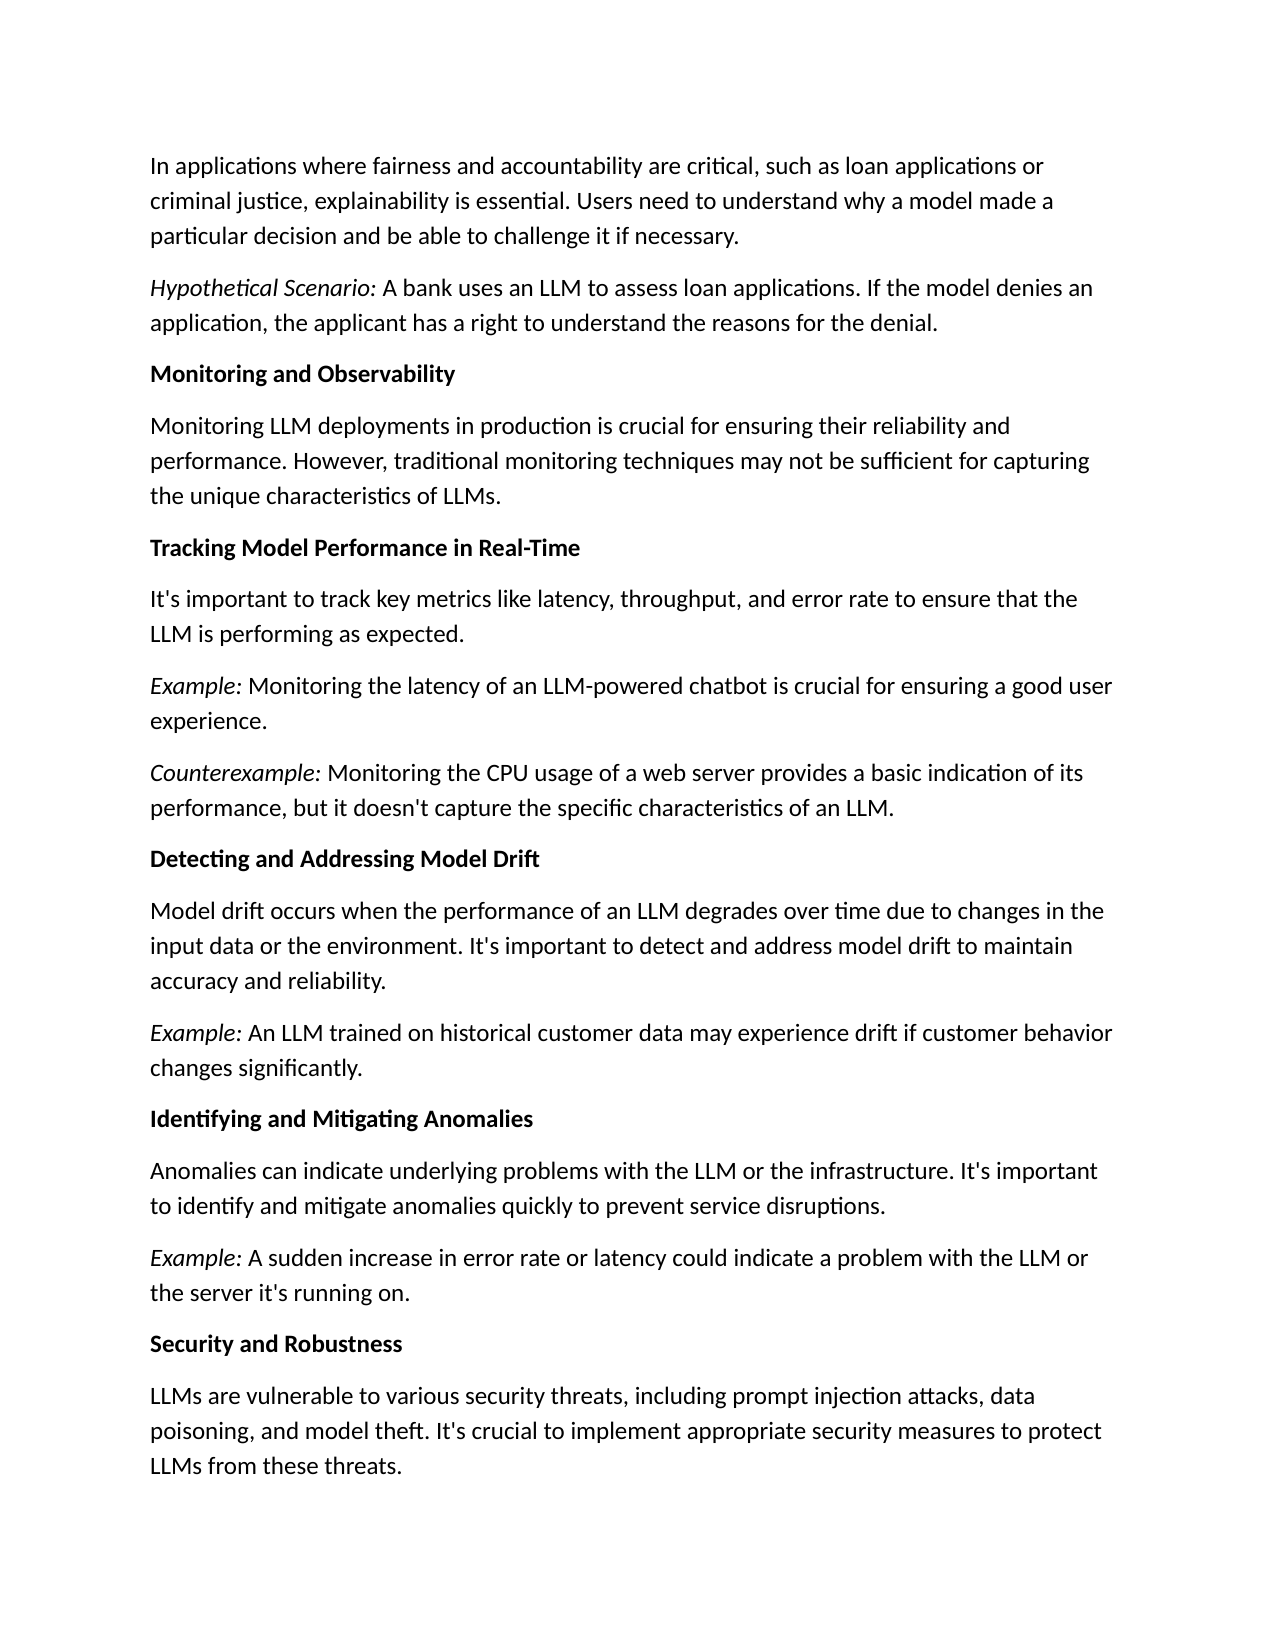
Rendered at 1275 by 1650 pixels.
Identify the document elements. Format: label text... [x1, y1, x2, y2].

text Detecting and Addressing Model Drift [150, 843, 1125, 874]
text Example: A sudden increase in error rate or latency could indicate a problem with the LLM or the server it's running on. [150, 1242, 1125, 1307]
text Counterexample: Monitoring the CPU usage of a web server provides a basic indication of its performance, but it doesn't capture the specific characteristics of an LLM. [150, 757, 1125, 822]
text Security and Robustness [150, 1328, 1125, 1359]
text Monitoring LLM deployments in production is crucial for ensuring their reliability and performance. However, traditional monitoring techniques may not be sufficient for capturing the unique characteristics of LLMs. [150, 410, 1125, 511]
text In applications where fairness and accountability are critical, such as loan applications or criminal justice, explainability is essential. Users need to understand why a model made a particular decision and be able to challenge it if necessary. [150, 150, 1125, 251]
text Example: Monitoring the latency of an LLM-powered chatbot is crucial for ensuring a good user experience. [150, 670, 1125, 736]
text LLMs are vulnerable to various security threats, including prompt injection attacks, data poisoning, and model theft. It's crucial to implement appropriate security measures to protect LLMs from these threats. [150, 1380, 1125, 1481]
text Anomalies can indicate underlying problems with the LLM or the infrastructure. It's important to identify and mitigate anomalies quickly to prevent service disruptions. [150, 1155, 1125, 1221]
text Model drift occurs when the performance of an LLM degrades over time due to changes in the input data or the environment. It's important to detect and address model drift to maintain accuracy and reliability. [150, 895, 1125, 996]
text Tracking Model Performance in Real-Time [150, 532, 1125, 562]
text Example: An LLM trained on historical customer data may experience drift if customer behavior changes significantly. [150, 1017, 1125, 1082]
text It's important to track key metrics like latency, throughput, and error rate to ensure that the LLM is performing as expected. [150, 583, 1125, 649]
text Hypothetical Scenario: A bank uses an LLM to assess loan applications. If the model denies an application, the applicant has a right to understand the reasons for the denial. [150, 272, 1125, 337]
text Monitoring and Observability [150, 358, 1125, 389]
text Identifying and Mitigating Anomalies [150, 1103, 1125, 1134]
